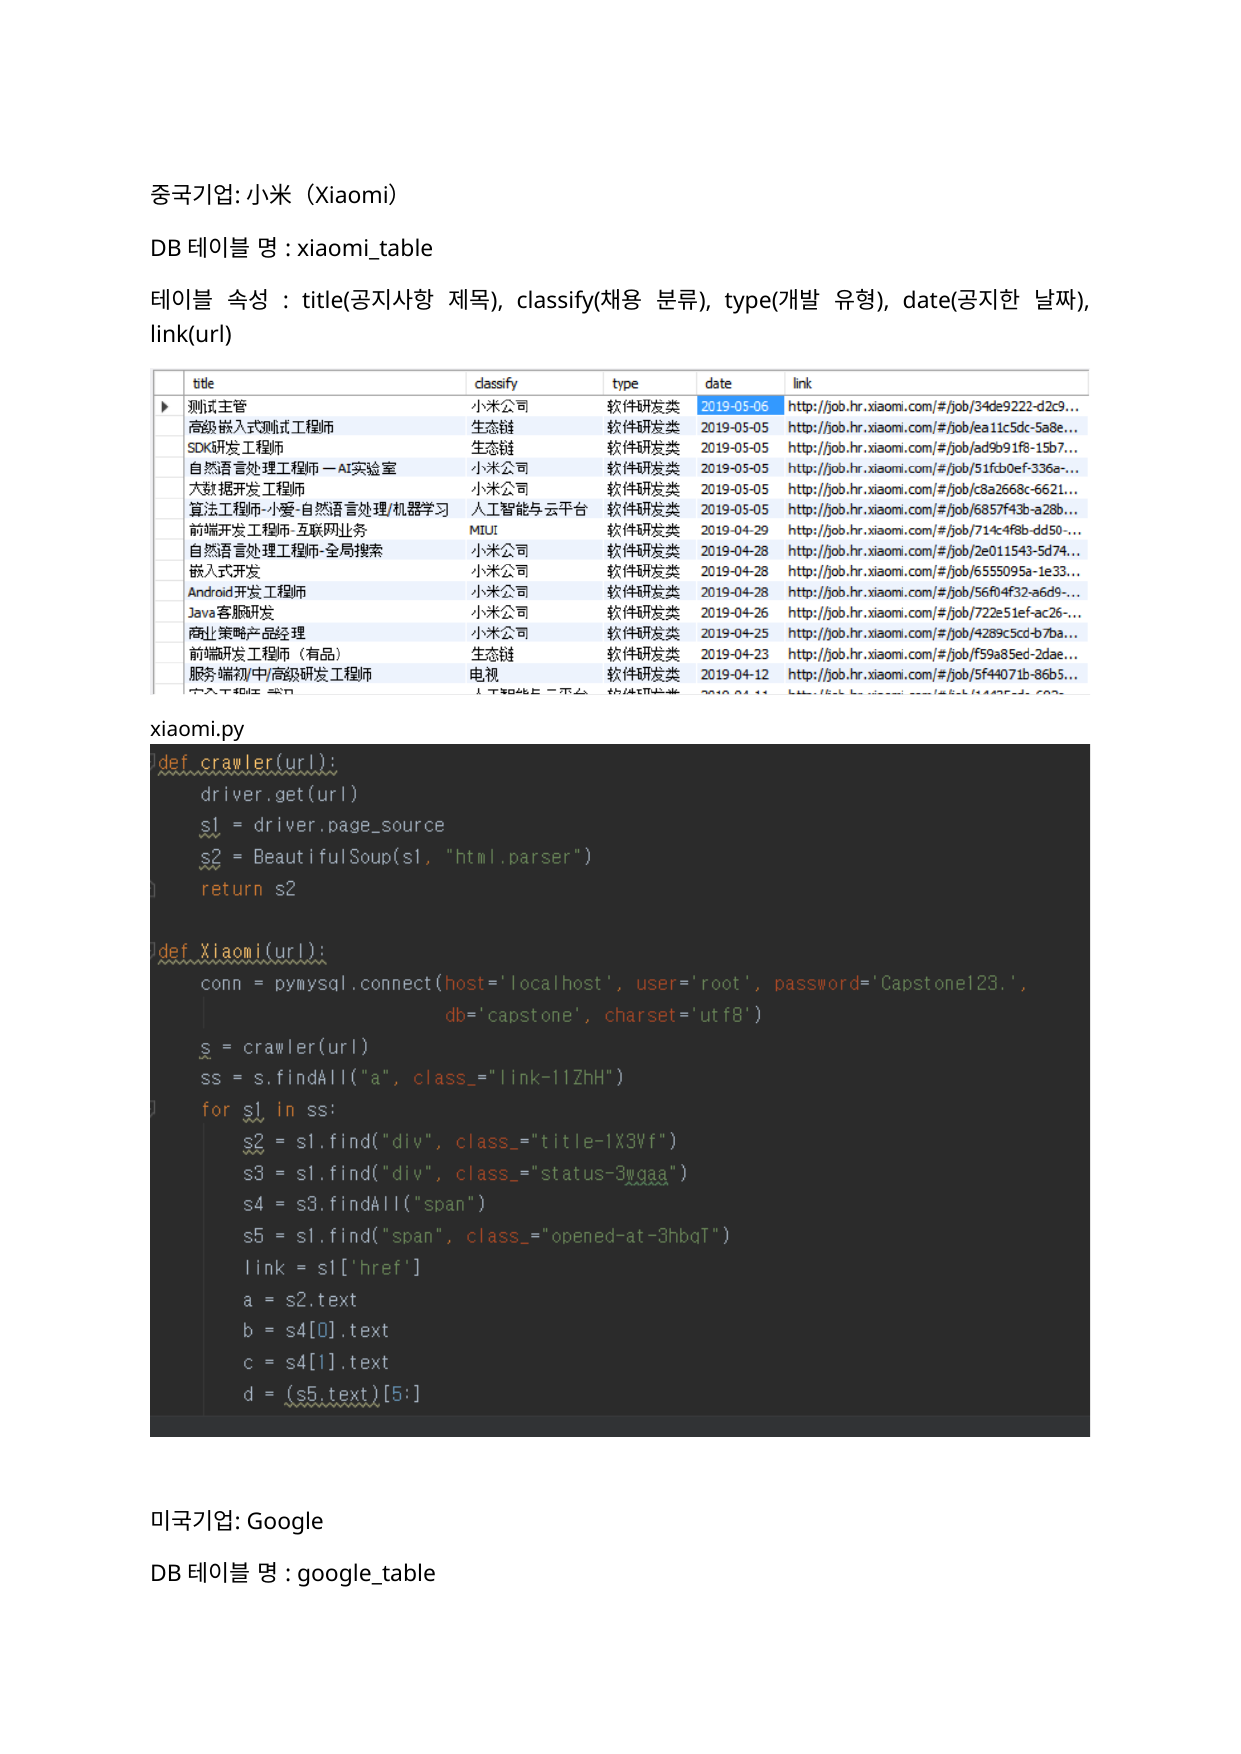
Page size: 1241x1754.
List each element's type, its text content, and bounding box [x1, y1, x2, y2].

picture [150, 368, 1091, 695]
text 미국기업: Google [150, 1502, 1090, 1536]
text xiaomi.py [150, 714, 1090, 744]
text 중국기업: 小米（Xiaomi） [150, 177, 1090, 211]
text 테이블 속성 : title(공지사항 제목), classify(채용 분류), type(개발 유형), date(공지한 날짜), link(url) [150, 282, 1090, 349]
text DB 테이블 명 : google_table [150, 1555, 1090, 1588]
picture [150, 744, 1091, 1437]
text DB 테이블 명 : xiaomi_table [150, 230, 1090, 263]
